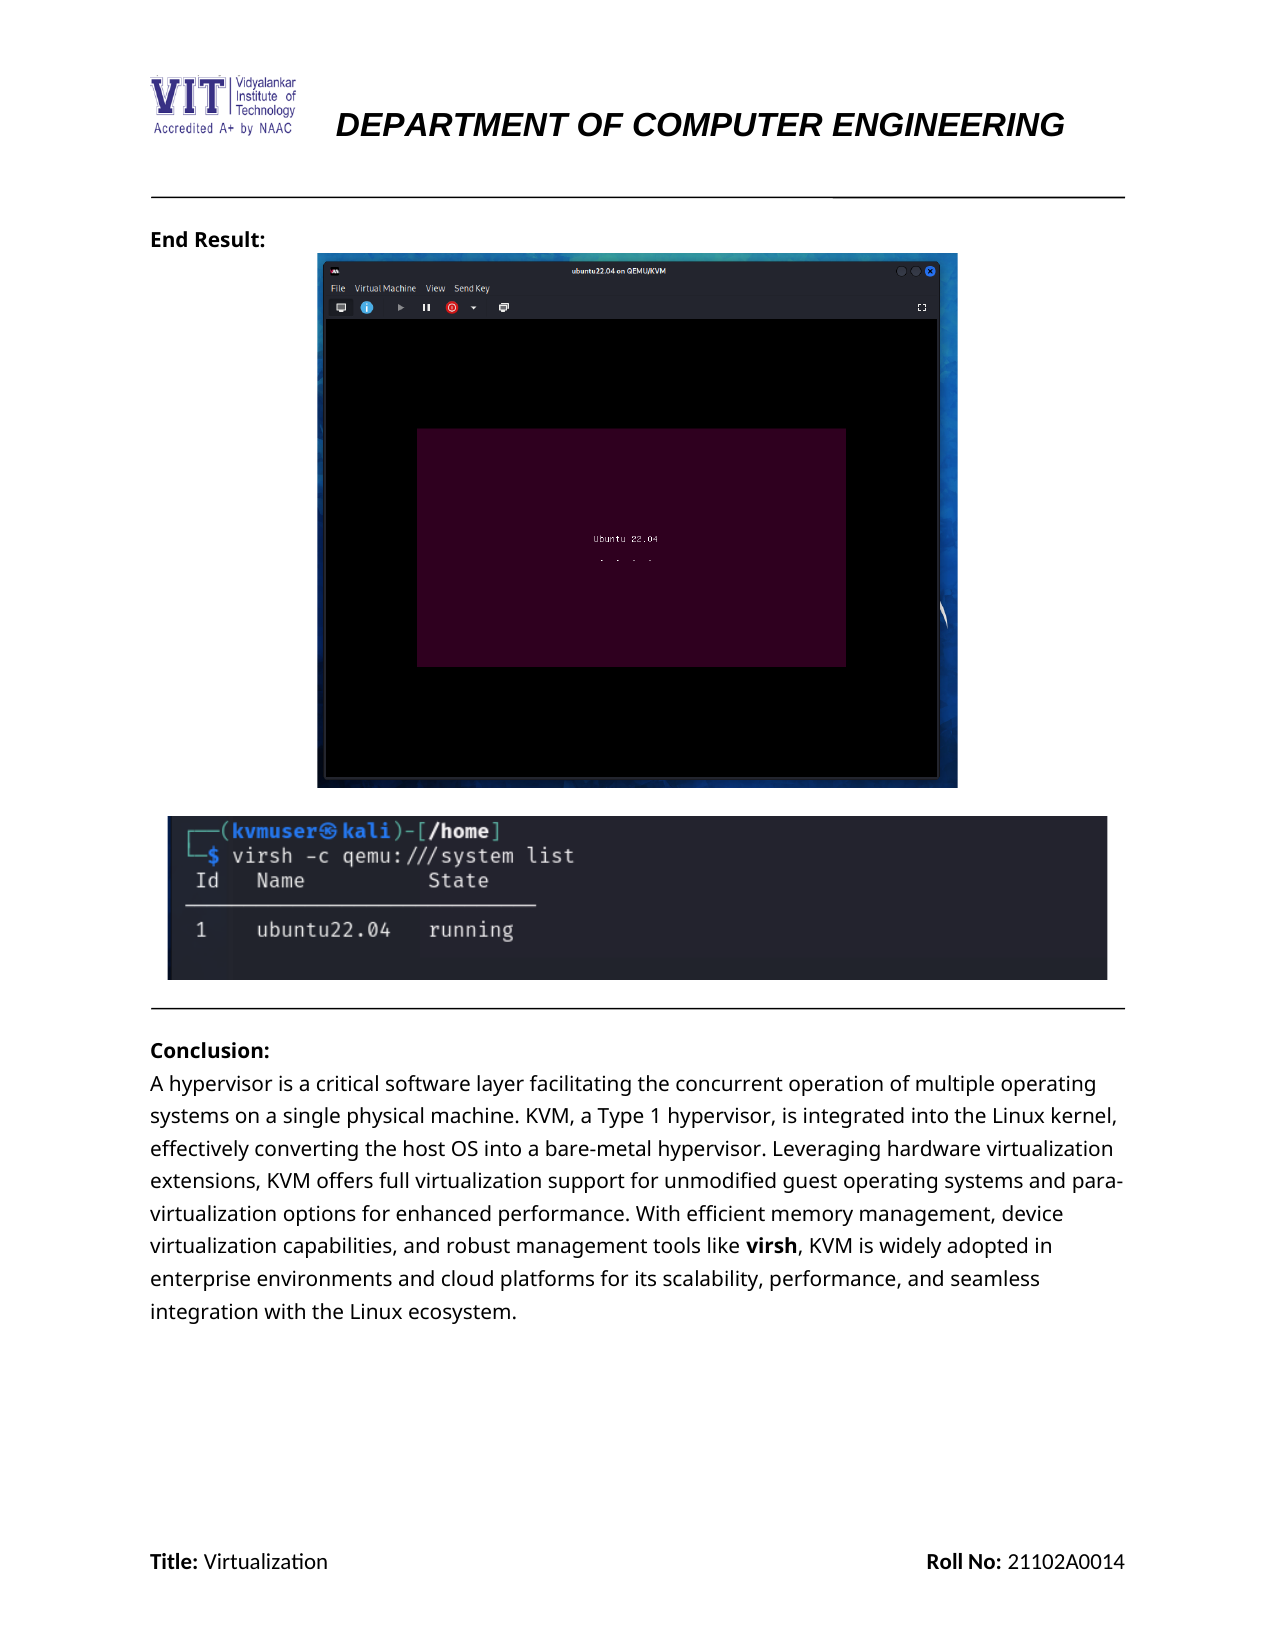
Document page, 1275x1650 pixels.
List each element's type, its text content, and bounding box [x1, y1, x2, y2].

picture [150, 75, 299, 136]
picture [167, 816, 1108, 980]
text End Result: [150, 225, 1125, 253]
picture [317, 253, 958, 788]
text A hypervisor is a critical software layer facilitating the concurrent operation of multiple operating systems on a single physical machine. KVM, a Type 1 hypervisor, is integrated into the Linux kernel, effectively converting the host OS into a bare-metal hypervisor. Leveraging hardware virtualization extensions, KVM offers full virtualization support for unmodified guest operating systems and para-virtualization options for enhanced performance. With efficient memory management, device virtualization capabilities, and robust management tools like virsh, KVM is widely adopted in enterprise environments and cloud platforms for its scalability, performance, and seamless integration with the Linux ecosystem. [150, 1069, 1125, 1325]
text Conclusion: [150, 1036, 1125, 1064]
